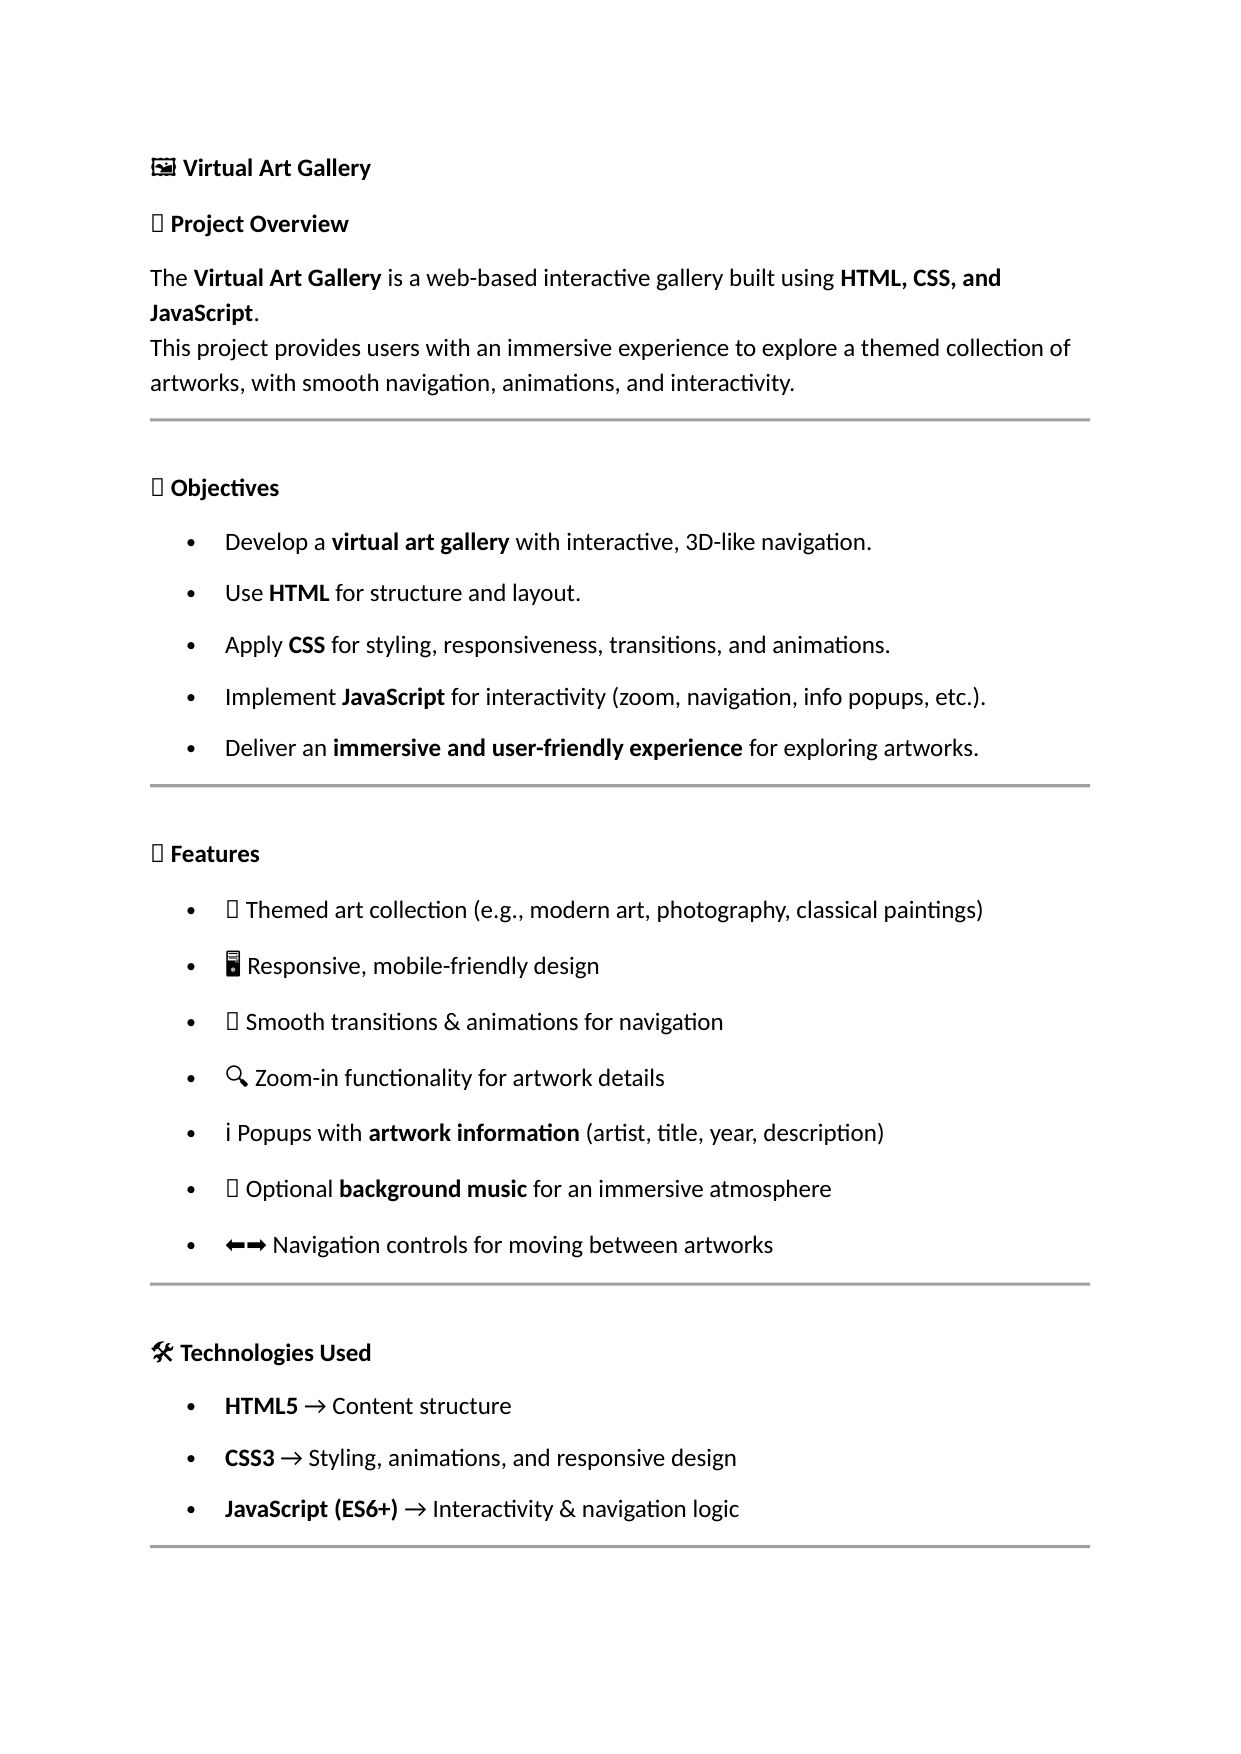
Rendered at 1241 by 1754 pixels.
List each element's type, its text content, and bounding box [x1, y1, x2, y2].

list CSS3 → Styling, animations, and responsive design [187, 1442, 1090, 1472]
text 📌 Project Overview [150, 206, 1090, 240]
text 🚀 Features [150, 836, 1090, 870]
list HTML5 → Content structure [187, 1390, 1090, 1421]
list ℹ️ Popups with artwork information (artist, title, year, description) [187, 1115, 1090, 1149]
text The Virtual Art Gallery is a web-based interactive gallery built using HTML, CSS, and JavaScript. This project provides users with an immersive experience to explore a themed collection of artworks, with smooth navigation, animations, and interactivity. [150, 262, 1090, 397]
list ⬅️➡️ Navigation controls for moving between artworks [187, 1227, 1090, 1261]
list 🎨 Themed art collection (e.g., modern art, photography, classical paintings) [187, 892, 1090, 926]
list 🔍 Zoom-in functionality for artwork details [187, 1059, 1090, 1093]
text 🖼️ Virtual Art Gallery [150, 150, 1090, 184]
list 🖥️ Responsive, mobile-friendly design [187, 947, 1090, 982]
list 🔄 Smooth transitions & animations for navigation [187, 1003, 1090, 1037]
list Deliver an immersive and user-friendly experience for exploring artworks. [187, 732, 1090, 763]
list Develop a virtual art gallery with interactive, 3D-like navigation. [187, 526, 1090, 556]
list Implement JavaScript for interactivity (zoom, navigation, info popups, etc.). [187, 681, 1090, 711]
text 🛠️ Technologies Used [150, 1334, 1090, 1368]
list JavaScript (ES6+) → Interactivity & navigation logic [187, 1493, 1090, 1524]
text 🎯 Objectives [150, 470, 1090, 504]
list Use HTML for structure and layout. [187, 577, 1090, 608]
list Apply CSS for styling, responsiveness, transitions, and animations. [187, 629, 1090, 660]
list 🎶 Optional background music for an immersive atmosphere [187, 1171, 1090, 1205]
